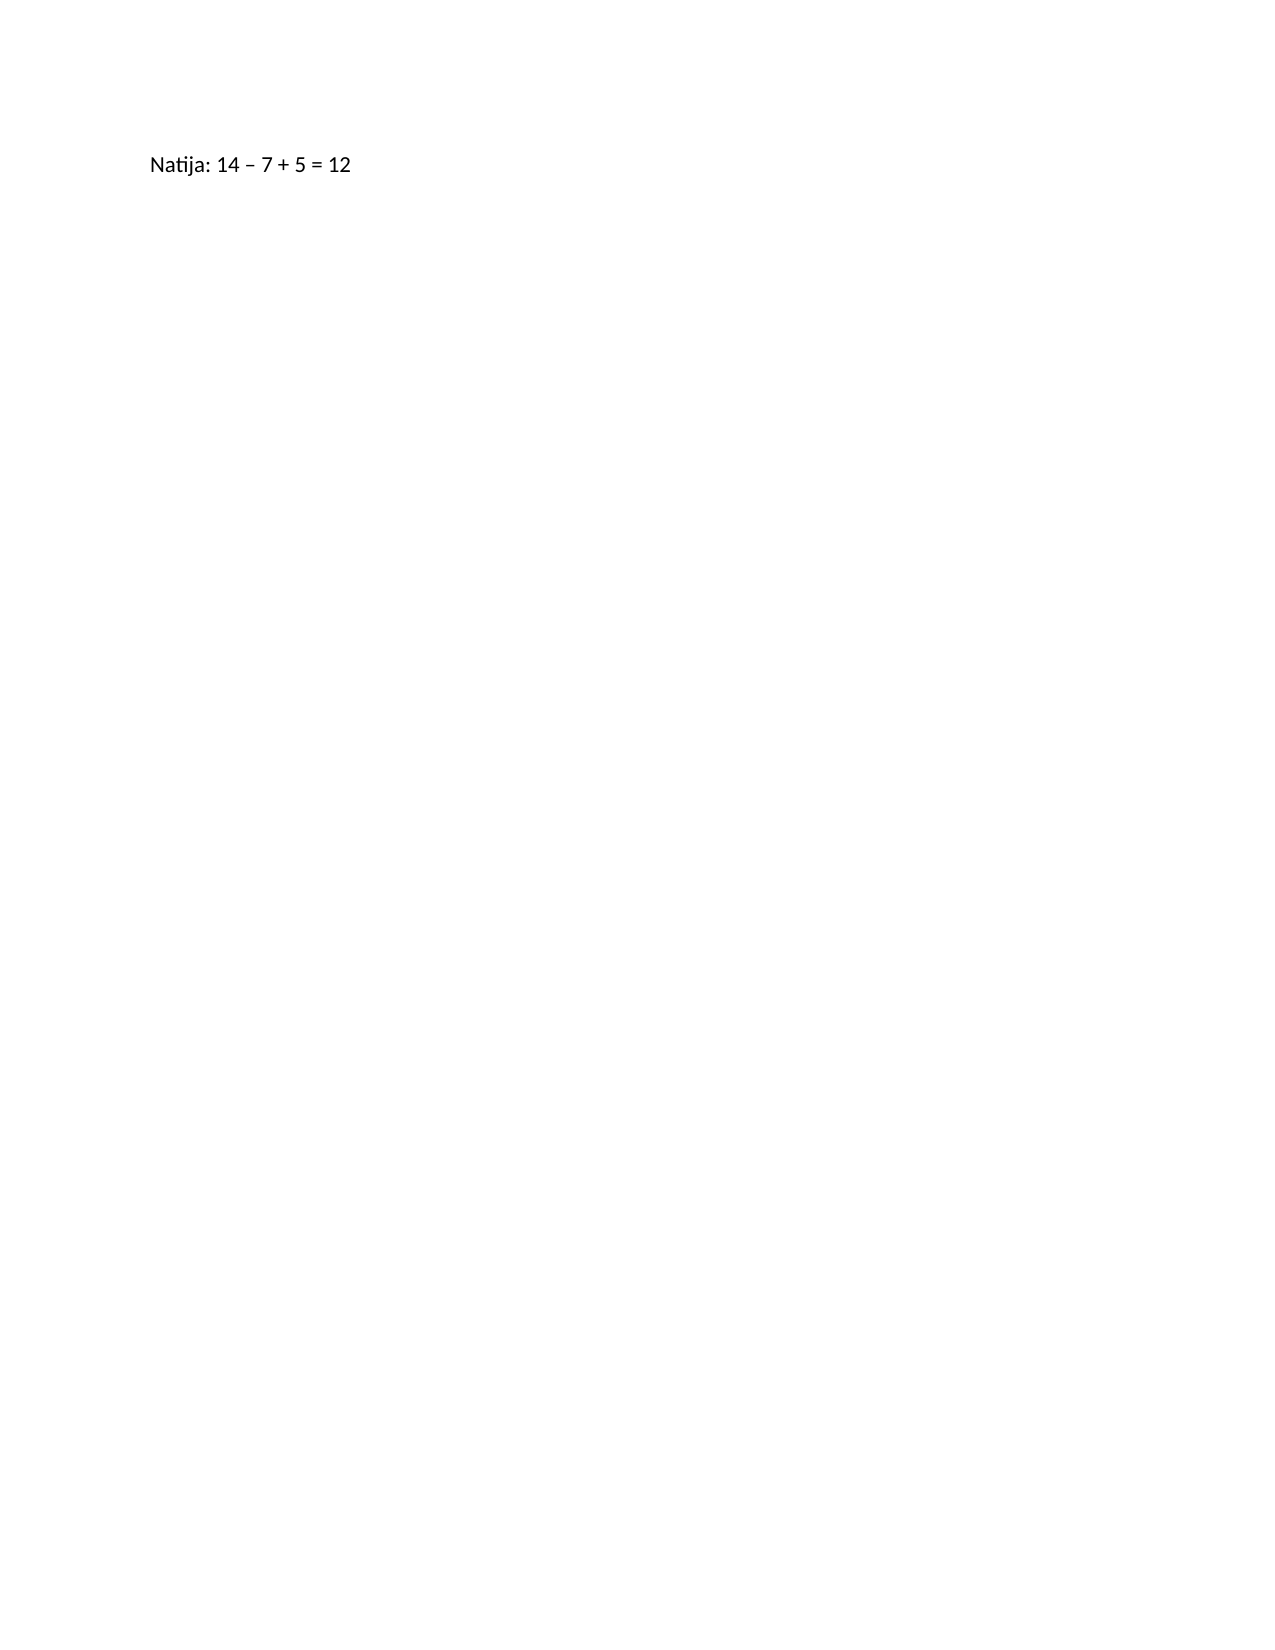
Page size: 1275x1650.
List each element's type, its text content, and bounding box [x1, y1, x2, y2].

text Natija: 14 – 7 + 5 = 12 [150, 150, 1125, 178]
